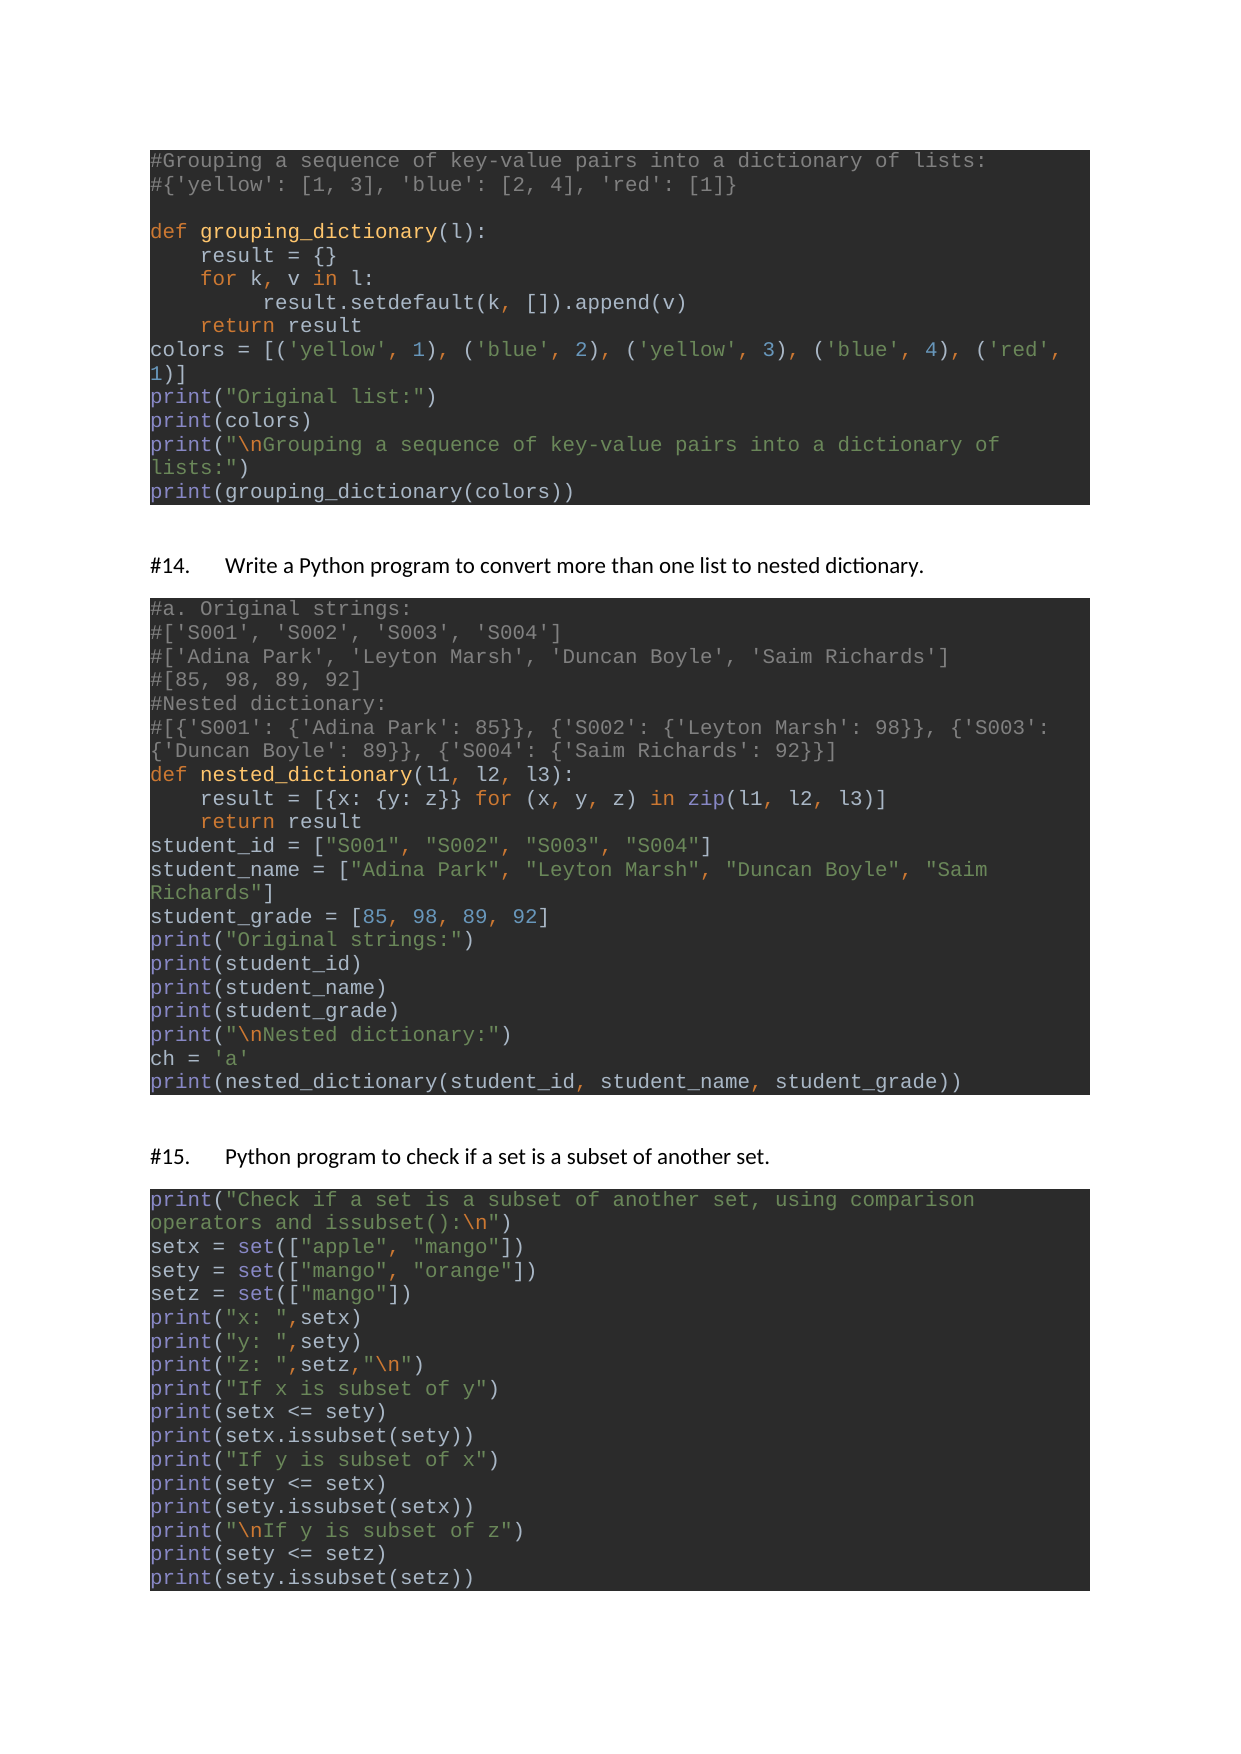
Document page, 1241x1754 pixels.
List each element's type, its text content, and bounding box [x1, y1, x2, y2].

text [150, 150, 1090, 505]
text #15. Python program to check if a set is a subset of another set. [150, 1142, 1090, 1170]
text #a. Original strings: #['S001', 'S002', 'S003', 'S004'] #['Adina Park', 'Leyton Marsh', 'Duncan Boyle', 'Saim Richards'] #[85, 98, 89, 92] #Nested dictionary: #[{'S001': {'Adina Park': 85}}, {'S002': {'Leyton Marsh': 98}}, {'S003': {'Duncan Boyle': 89}}, {'S004': {'Saim Richards': 92}}] def nested_dictionary(l1, l2, l3): result = [{x: {y: z}} for (x, y, z) in zip(l1, l2, l3)] return result student_id = ["S001", "S002", "S003", "S004"] student_name = ["Adina Park", "Leyton Marsh", "Duncan Boyle", "Saim Richards"] student_grade = [85, 98, 89, 92] print("Original strings:") print(student_id) print(student_name) print(student_grade) print("\nNested dictionary:") ch = 'a' print(nested_dictionary(student_id, student_name, student_grade)) [150, 598, 1090, 1095]
text #14. Write a Python program to convert more than one list to nested dictionary. [150, 552, 1090, 579]
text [150, 1189, 1090, 1591]
